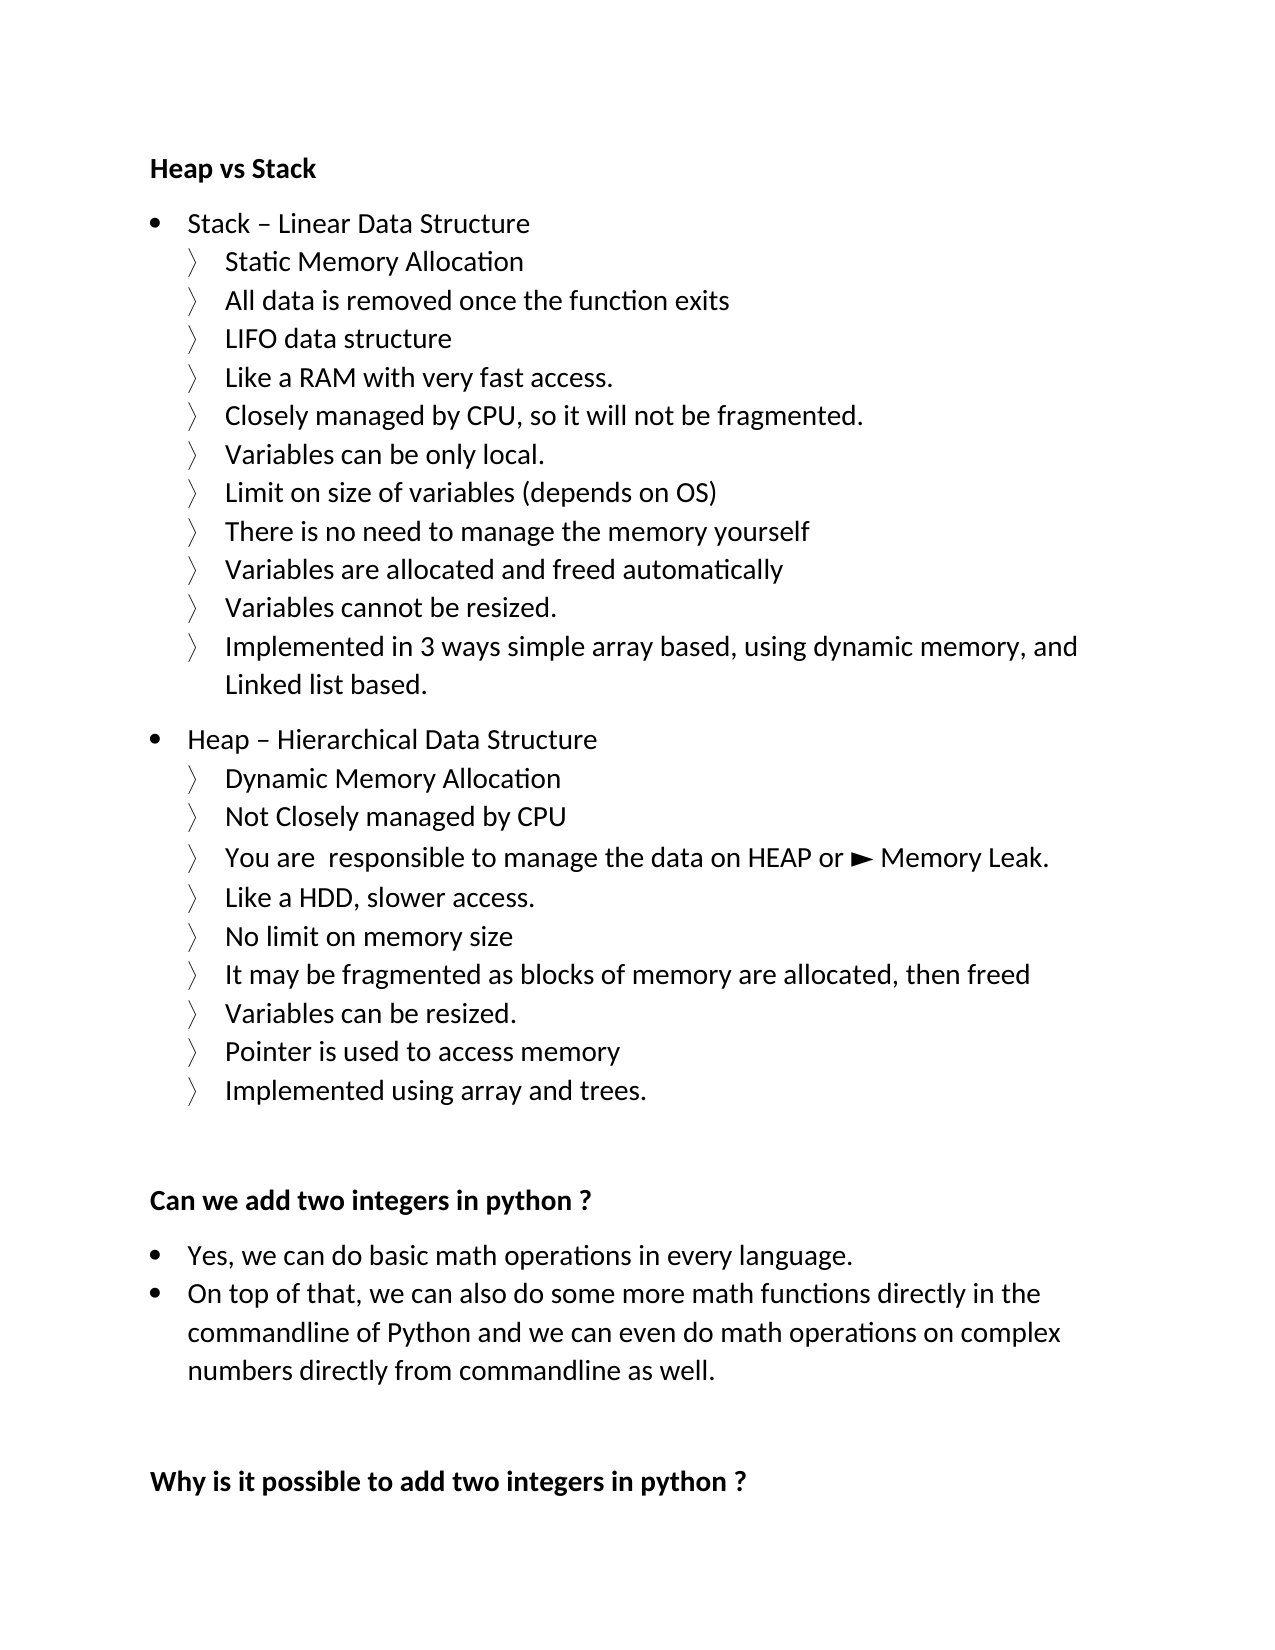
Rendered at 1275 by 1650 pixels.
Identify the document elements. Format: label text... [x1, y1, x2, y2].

list Variables cannot be resized. [187, 589, 1125, 625]
list Heap – Hierarchical Data Structure [150, 721, 1125, 757]
list Variables can be only local. [187, 436, 1125, 471]
list Not Closely managed by CPU [187, 798, 1125, 834]
list Dynamic Memory Allocation [187, 760, 1125, 796]
list Pointer is used to access memory [187, 1033, 1125, 1069]
list Variables can be resized. [187, 995, 1125, 1031]
list Static Memory Allocation [187, 243, 1125, 279]
list Yes, we can do basic math operations in every language. [150, 1237, 1125, 1273]
list No limit on memory size [187, 918, 1125, 954]
list On top of that, we can also do some more math functions directly in the commandline of Python and we can even do math operations on complex numbers directly from commandline as well. [150, 1276, 1125, 1388]
list Like a RAM with very fast access. [187, 359, 1125, 394]
list LIFO data structure [187, 320, 1125, 356]
list Like a HDD, slower access. [187, 879, 1125, 915]
text Can we add two integers in python ? [150, 1182, 1125, 1218]
text Heap vs Stack [150, 150, 1125, 186]
list There is no need to manage the memory yourself [187, 513, 1125, 548]
list All data is removed once the function exits [187, 282, 1125, 318]
text Why is it possible to add two integers in python ? [150, 1463, 1125, 1498]
list Implemented in 3 ways simple array based, using dynamic memory, and Linked list based. [187, 628, 1125, 702]
list Limit on size of variables (depends on OS) [187, 474, 1125, 510]
list You are responsible to manage the data on HEAP or ► Memory Leak. [187, 837, 1125, 876]
list Stack – Linear Data Structure [150, 205, 1125, 241]
list Closely managed by CPU, so it will not be fragmented. [187, 397, 1125, 433]
list Implemented using array and trees. [187, 1072, 1125, 1107]
list Variables are allocated and freed automatically [187, 551, 1125, 587]
list It may be fragmented as blocks of memory are allocated, then freed [187, 956, 1125, 992]
